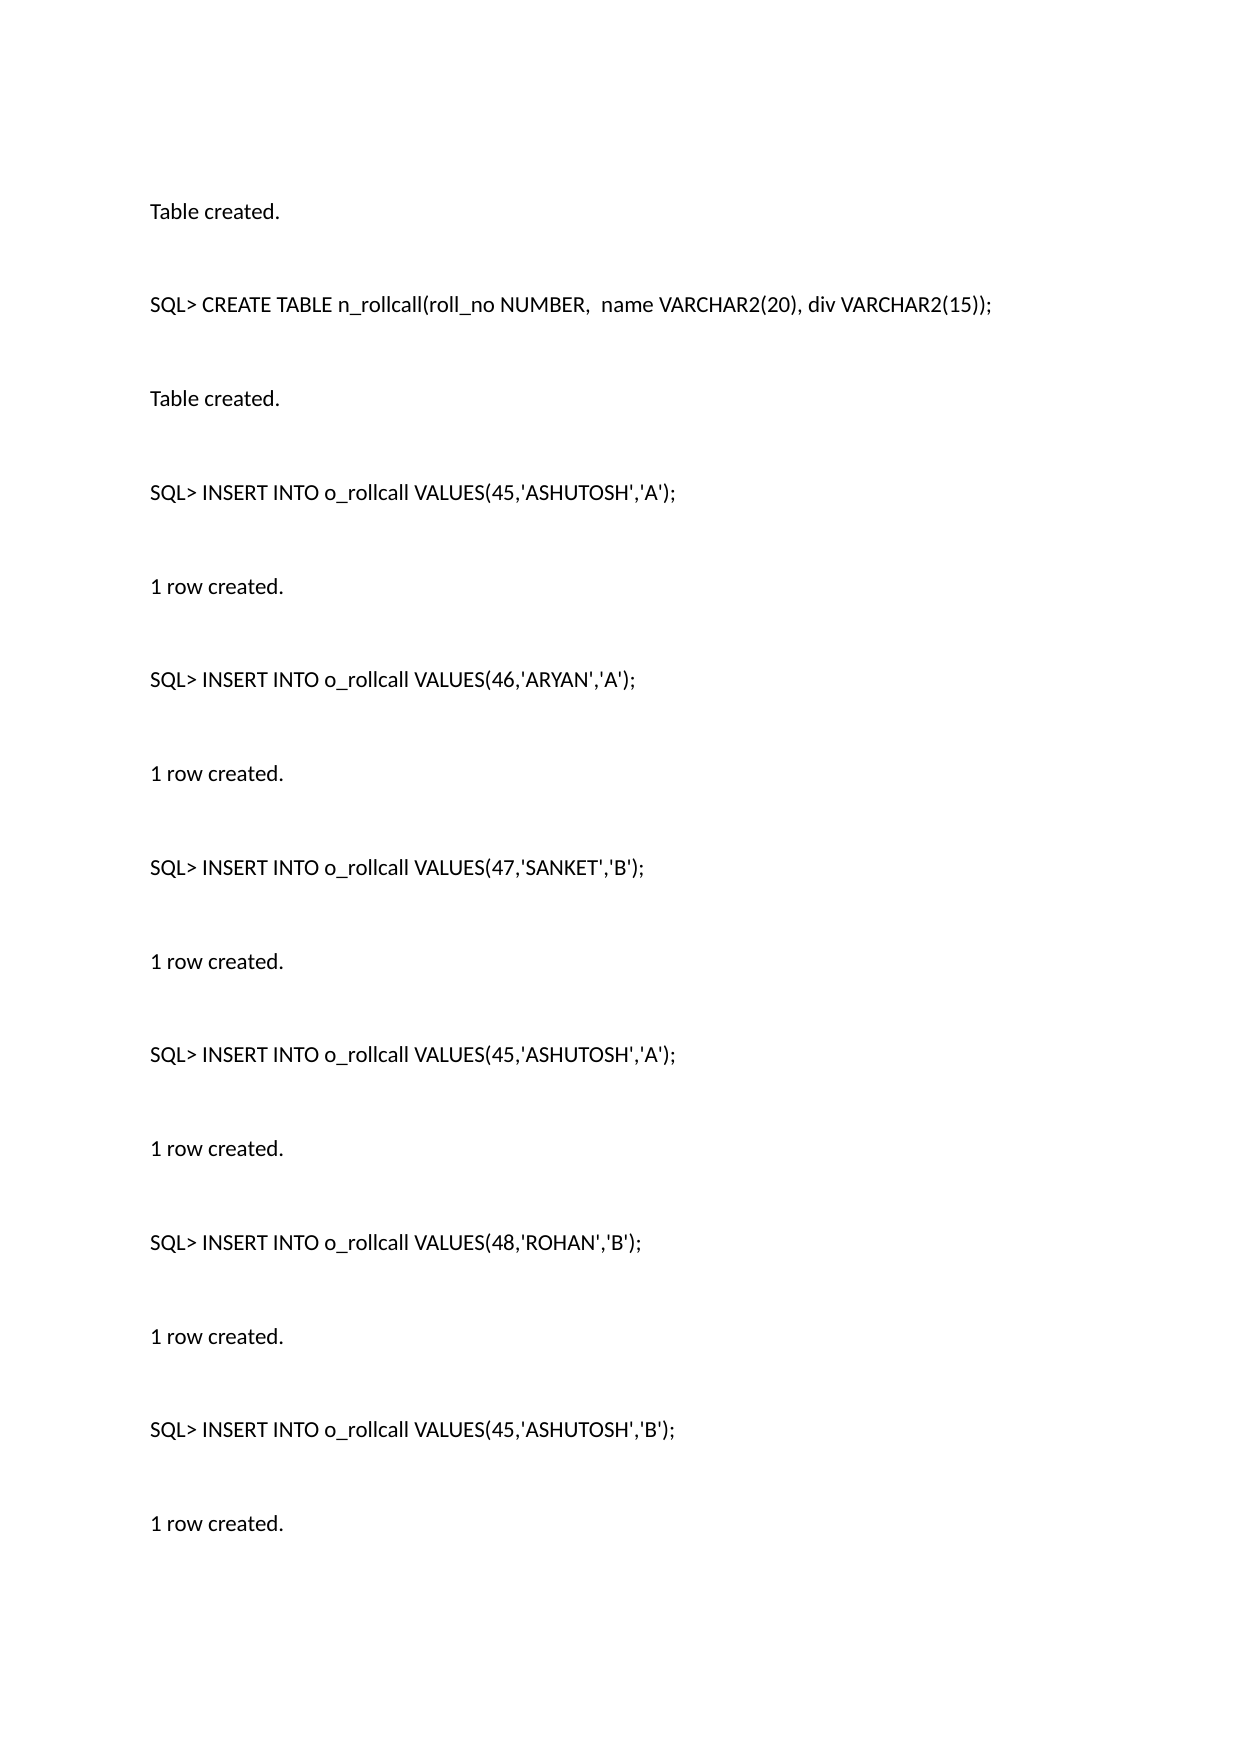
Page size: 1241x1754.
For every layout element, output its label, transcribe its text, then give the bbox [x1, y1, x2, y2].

text SQL> CREATE TABLE n_rollcall(roll_no NUMBER, name VARCHAR2(20), div VARCHAR2(15)); [150, 291, 1090, 319]
text SQL> INSERT INTO o_rollcall VALUES(47,'SANKET','B'); [150, 853, 1090, 881]
text 1 row created. [150, 572, 1090, 600]
text SQL> INSERT INTO o_rollcall VALUES(48,'ROHAN','B'); [150, 1228, 1090, 1256]
text SQL> INSERT INTO o_rollcall VALUES(46,'ARYAN','A'); [150, 666, 1090, 694]
text 1 row created. [150, 947, 1090, 975]
text SQL> INSERT INTO o_rollcall VALUES(45,'ASHUTOSH','A'); [150, 478, 1090, 506]
text SQL> INSERT INTO o_rollcall VALUES(45,'ASHUTOSH','B'); [150, 1416, 1090, 1444]
text SQL> INSERT INTO o_rollcall VALUES(45,'ASHUTOSH','A'); [150, 1041, 1090, 1069]
text Table created. [150, 384, 1090, 412]
text Table created. [150, 197, 1090, 225]
text 1 row created. [150, 1509, 1090, 1537]
text 1 row created. [150, 1134, 1090, 1162]
text 1 row created. [150, 759, 1090, 787]
text 1 row created. [150, 1322, 1090, 1350]
